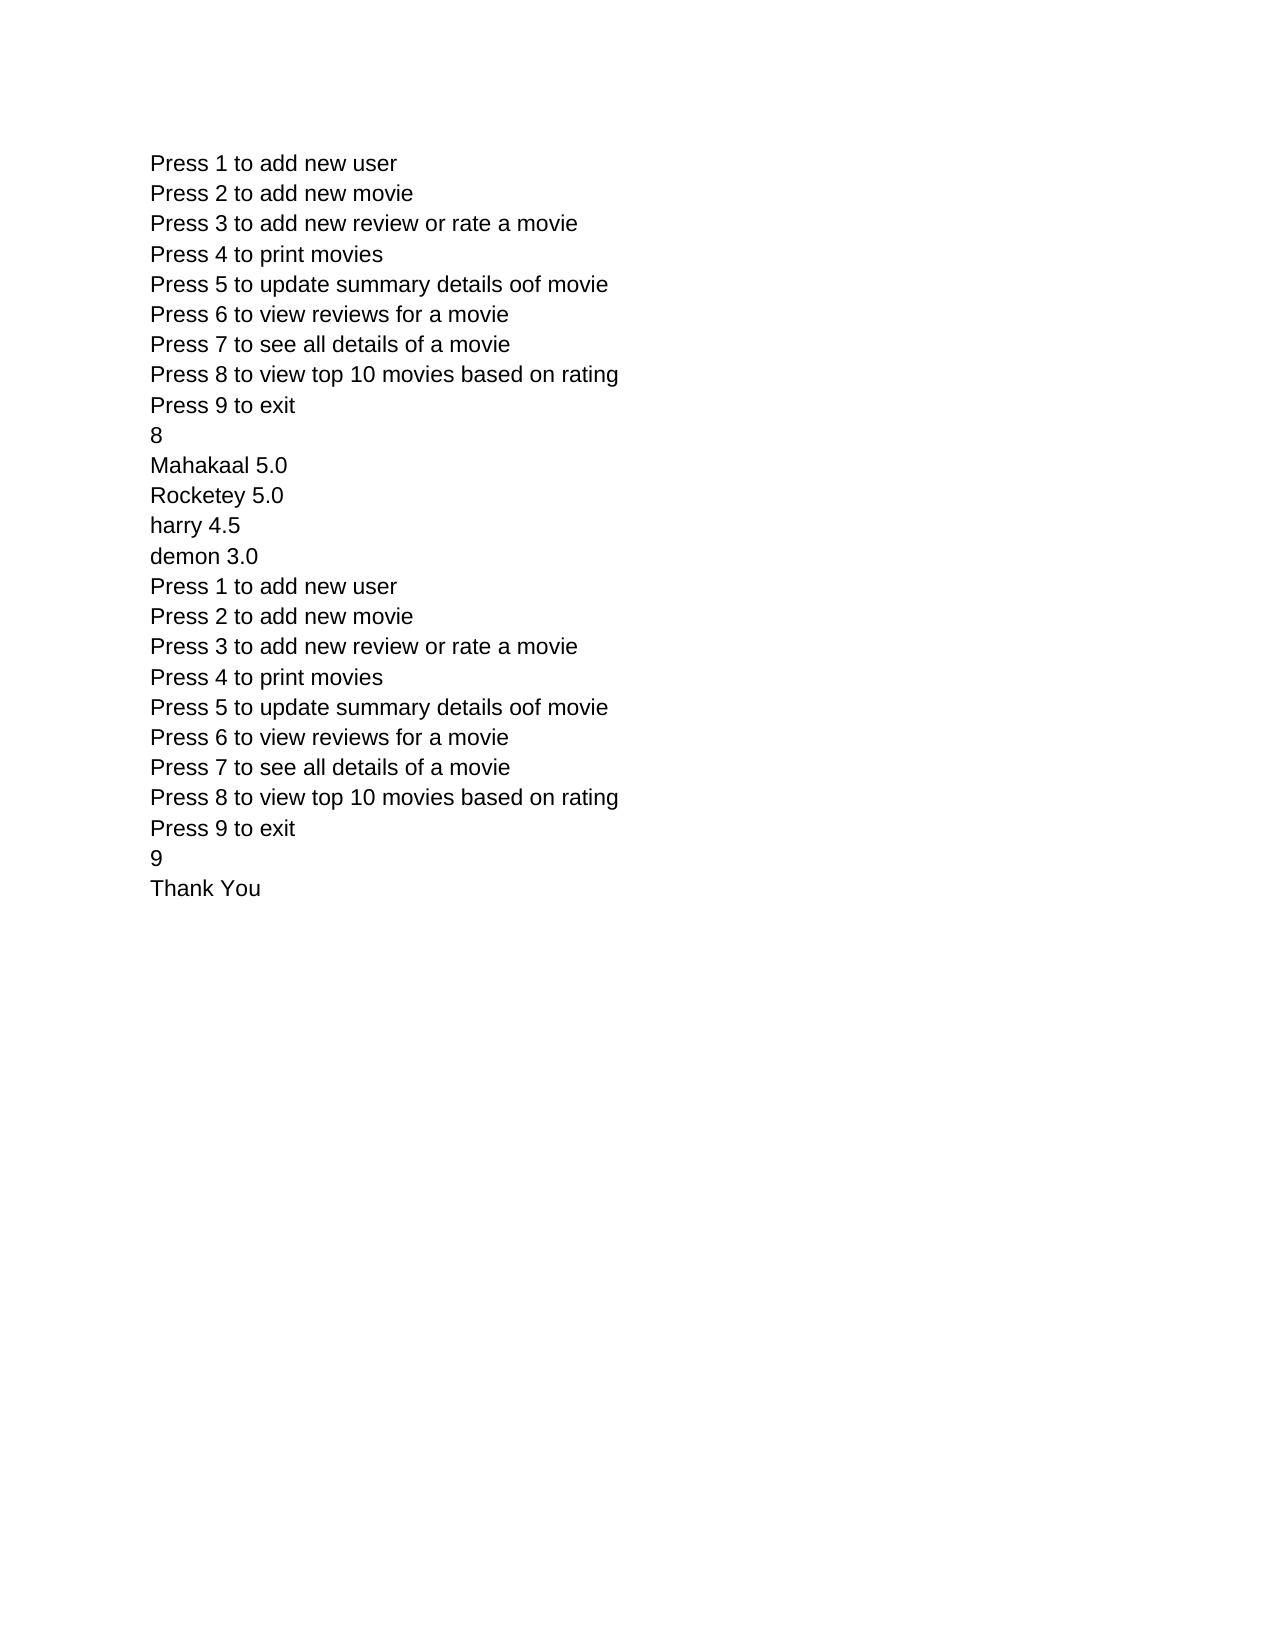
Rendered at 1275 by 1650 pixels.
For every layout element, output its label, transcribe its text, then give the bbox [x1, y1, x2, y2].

text Press 1 to add new user [150, 573, 1125, 599]
text Press 3 to add new review or rate a movie [150, 210, 1125, 237]
text Press 1 to add new user [150, 150, 1125, 176]
text Press 3 to add new review or rate a movie [150, 633, 1125, 660]
text Press 2 to add new movie [150, 180, 1125, 207]
text 9 [150, 845, 1125, 871]
text Press 7 to see all details of a movie [150, 331, 1125, 358]
text Press 5 to update summary details oof movie [150, 271, 1125, 297]
text demon 3.0 [150, 543, 1125, 569]
text Press 6 to view reviews for a movie [150, 301, 1125, 327]
text Press 8 to view top 10 movies based on rating [150, 784, 1125, 811]
text Press 4 to print movies [150, 241, 1125, 267]
text Press 5 to update summary details oof movie [150, 694, 1125, 720]
text Press 9 to exit [150, 814, 1125, 841]
text Mahakaal 5.0 [150, 452, 1125, 478]
text Press 8 to view top 10 movies based on rating [150, 361, 1125, 388]
text Rocketey 5.0 [150, 482, 1125, 509]
text Press 4 to print movies [150, 663, 1125, 690]
text Press 6 to view reviews for a movie [150, 724, 1125, 750]
text Thank You [150, 875, 1125, 901]
text Press 2 to add new movie [150, 603, 1125, 629]
text harry 4.5 [150, 512, 1125, 539]
text Press 7 to see all details of a movie [150, 754, 1125, 781]
text 8 [150, 422, 1125, 448]
text Press 9 to exit [150, 392, 1125, 418]
